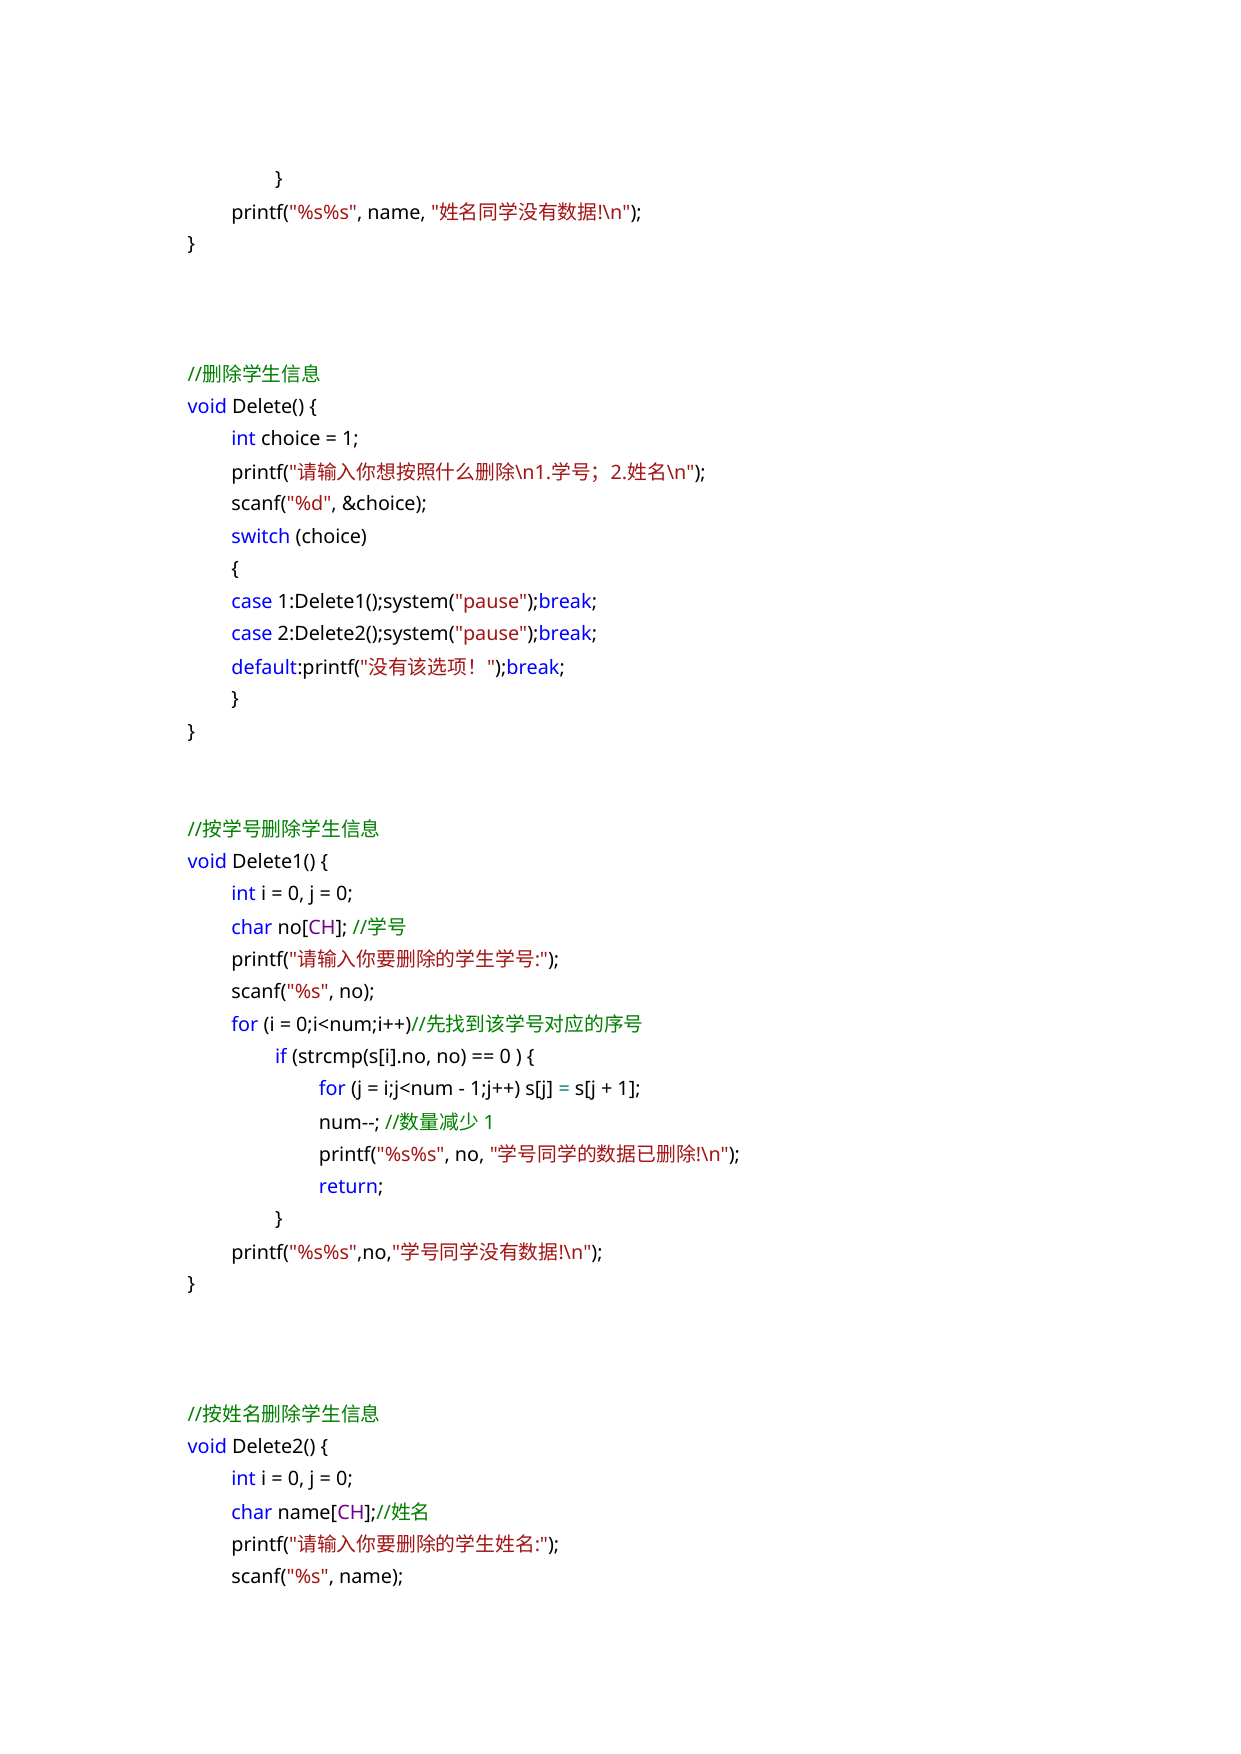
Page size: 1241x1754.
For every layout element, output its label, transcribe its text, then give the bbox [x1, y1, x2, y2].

text printf("%s%s",no,"学号同学没有数据!\n"); [187, 1234, 1053, 1267]
text { [187, 552, 1053, 584]
text } [187, 714, 1053, 747]
text return; [187, 1169, 1053, 1202]
text printf("请输入你想按照什么删除\n1.学号；2.姓名\n"); [187, 454, 1053, 487]
text if (strcmp(s[i].no, no) == 0 ) { [187, 1039, 1053, 1072]
text int choice = 1; [187, 422, 1053, 454]
text } [187, 227, 1053, 259]
text for (i = 0;i<num;i++)//先找到该学号对应的序号 [187, 1007, 1053, 1039]
text } [187, 1267, 1053, 1299]
text scanf("%s", no); [187, 974, 1053, 1007]
text //删除学生信息 [187, 357, 1053, 389]
text switch (choice) [187, 519, 1053, 552]
text scanf("%s", name); [187, 1559, 1053, 1592]
text printf("%s%s", name, "姓名同学没有数据!\n"); [187, 194, 1053, 227]
text char name[CH];//姓名 [187, 1494, 1053, 1527]
text } [187, 1202, 1053, 1234]
text printf("%s%s", no, "学号同学的数据已删除!\n"); [187, 1137, 1053, 1169]
text //按姓名删除学生信息 [187, 1397, 1053, 1429]
text } [187, 162, 1053, 194]
text case 2:Delete2();system("pause");break; [187, 617, 1053, 649]
text printf("请输入你要删除的学生姓名:"); [187, 1527, 1053, 1559]
text default:printf("没有该选项！");break; [187, 649, 1053, 682]
text void Delete2() { [187, 1429, 1053, 1462]
text printf("请输入你要删除的学生学号:"); [187, 942, 1053, 974]
text case 1:Delete1();system("pause");break; [187, 584, 1053, 617]
text for (j = i;j<num - 1;j++) s[j] = s[j + 1]; [187, 1072, 1053, 1104]
text //按学号删除学生信息 [187, 812, 1053, 844]
text scanf("%d", &choice); [187, 487, 1053, 519]
text } [187, 682, 1053, 714]
text int i = 0, j = 0; [187, 877, 1053, 909]
text void Delete() { [187, 389, 1053, 422]
text num--; //数量减少 1 [187, 1104, 1053, 1137]
text char no[CH]; //学号 [187, 909, 1053, 942]
text void Delete1() { [187, 844, 1053, 877]
text int i = 0, j = 0; [187, 1462, 1053, 1494]
